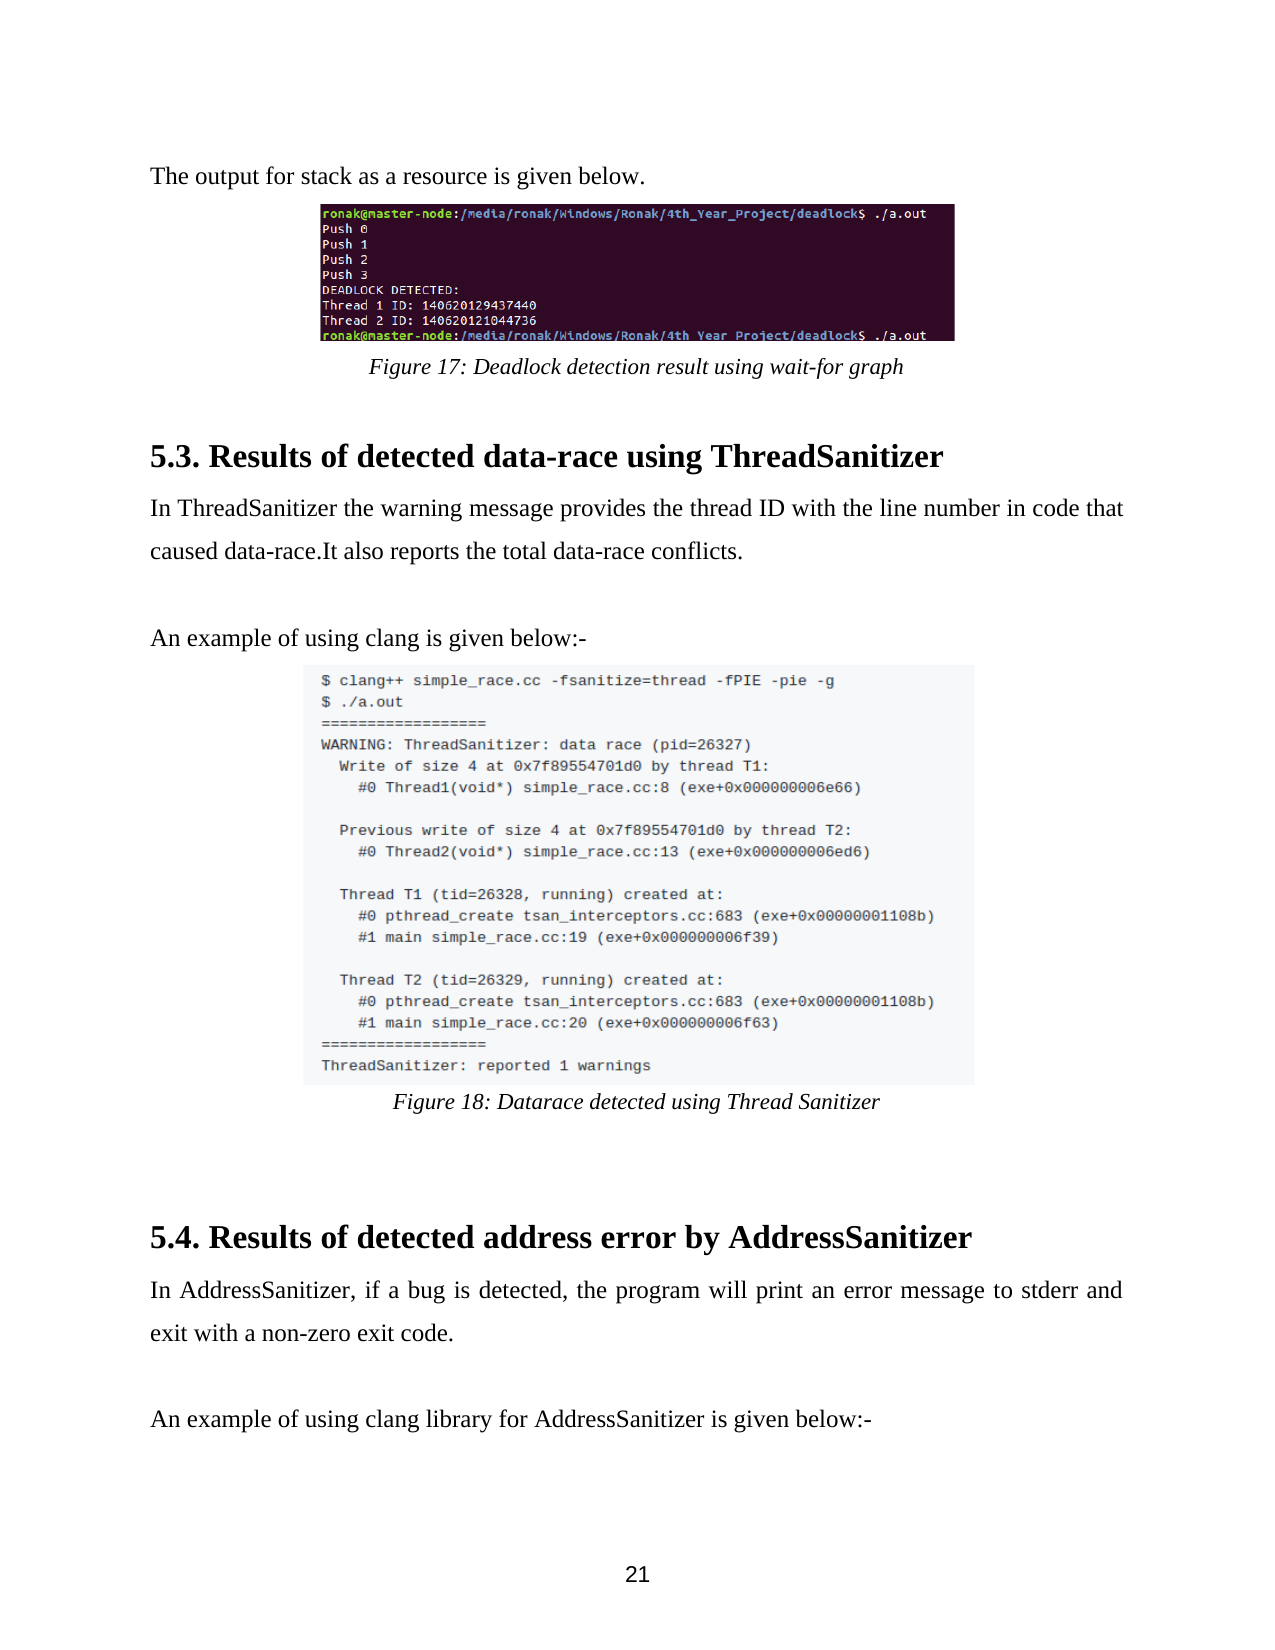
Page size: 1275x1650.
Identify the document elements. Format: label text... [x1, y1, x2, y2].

picture [300, 665, 975, 1085]
text In ThreadSanitizer the warning message provides the thread ID with the line number in code that caused data-race.It also reports the total data-race conflicts. [150, 493, 1125, 565]
text The output for stack as a resource is given below. [150, 161, 1125, 190]
picture [320, 204, 955, 341]
text An example of using clang library for AddressSanitizer is given below:- [150, 1404, 1125, 1433]
text Figure 17: Deadlock detection result using wait-for graph [150, 353, 1125, 379]
subtitle 5.4. Results of detected address error by AddressSanitizer [150, 1217, 1125, 1256]
text An example of using clang is given below:- [150, 623, 1125, 651]
text Figure 18: Datarace detected using Thread Sanitizer [150, 1088, 1125, 1114]
subtitle 5.3. Results of detected data-race using ThreadSanitizer [150, 436, 1125, 474]
text In AddressSanitizer, if a bug is detected, the program will print an error message to stderr and exit with a non-zero exit code. [150, 1275, 1125, 1347]
